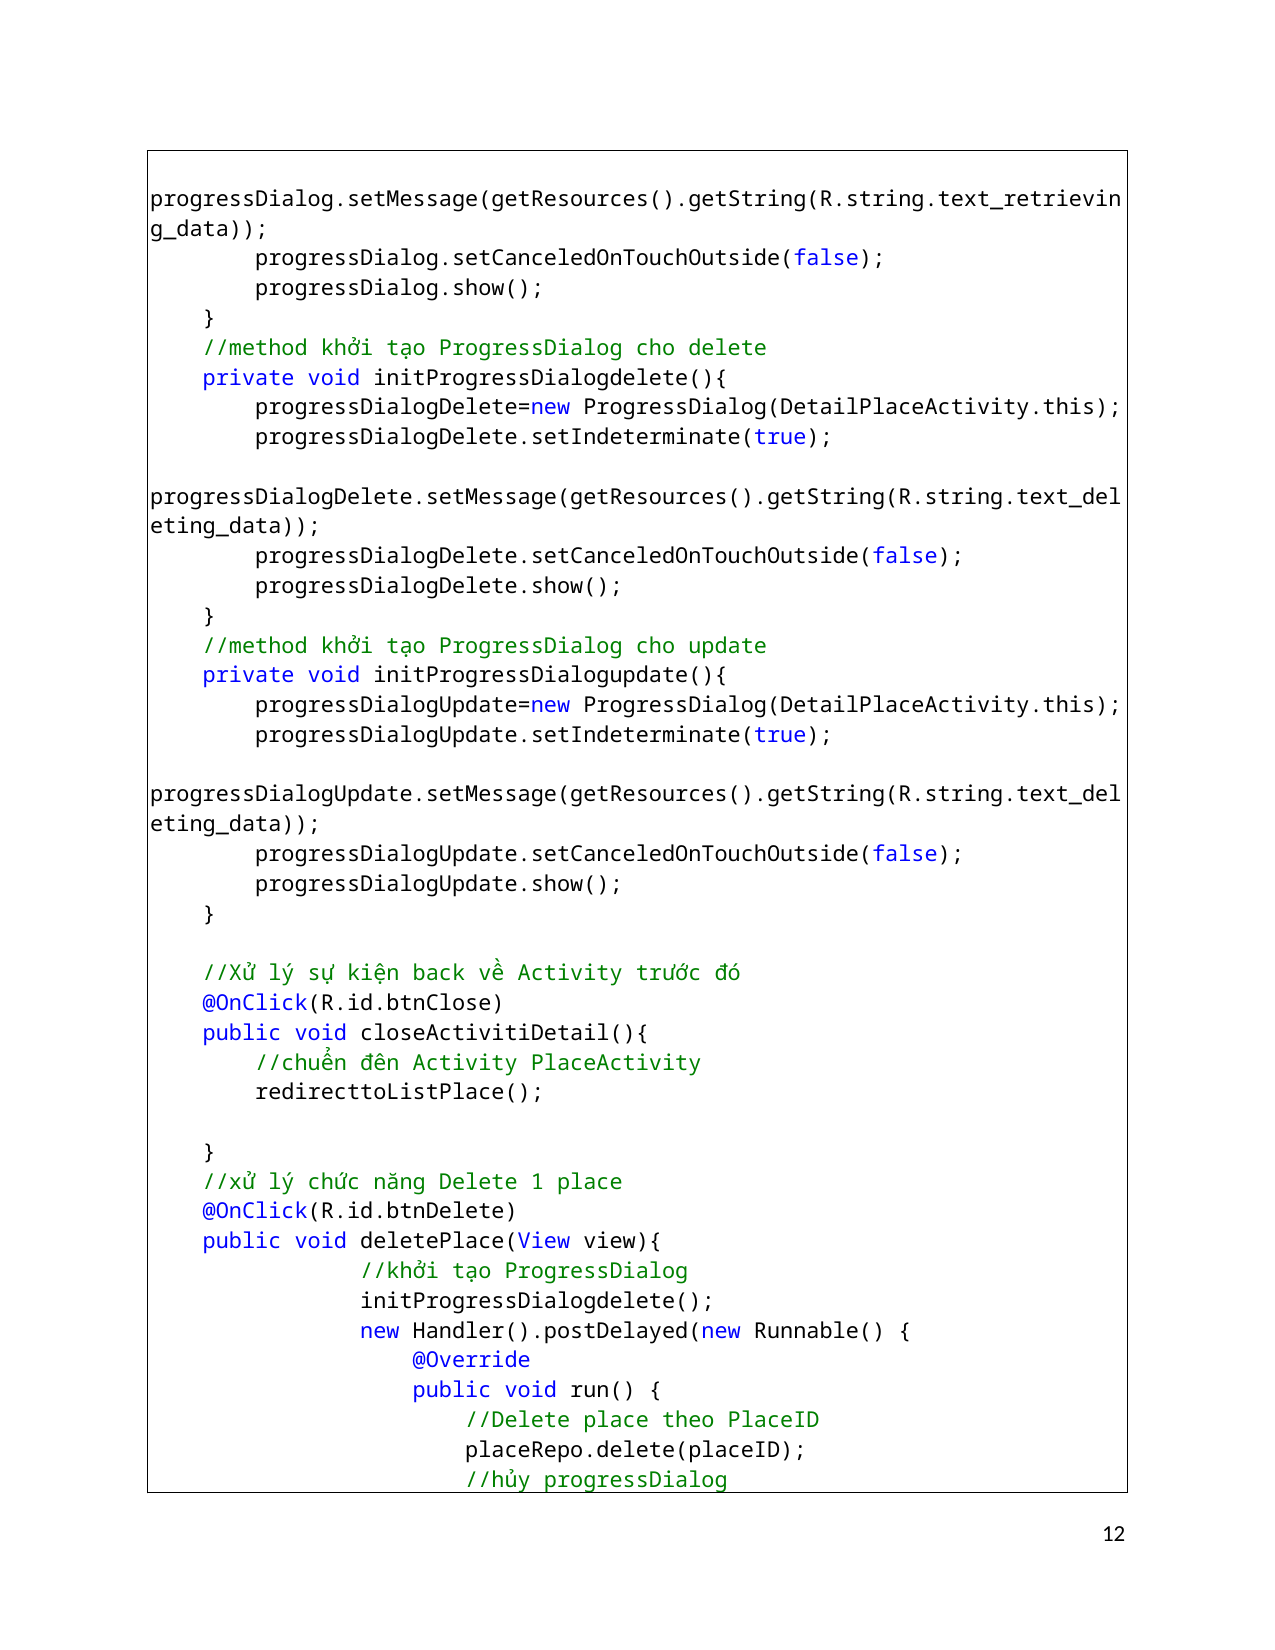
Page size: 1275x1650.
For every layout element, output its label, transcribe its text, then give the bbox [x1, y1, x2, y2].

text public void closeActivitiDetail(){ [150, 1017, 1125, 1047]
text placeRepo.delete(placeID); [150, 1434, 1125, 1464]
text //Delete place theo PlaceID [150, 1404, 1125, 1434]
text progressDialog.setMessage(getResources().getString(R.string.text_retrieving_data)); [148, 151, 1127, 242]
text initProgressDialogdelete(); [150, 1285, 1125, 1315]
text progressDialogUpdate.setIndeterminate(true); [150, 719, 1125, 749]
text //khởi tạo ProgressDialog [150, 1255, 1125, 1285]
text @Override [150, 1344, 1125, 1374]
text progressDialogDelete.setCanceledOnTouchOutside(false); [150, 540, 1125, 570]
text } [150, 898, 1125, 927]
text progressDialogUpdate.show(); [150, 868, 1125, 898]
text progressDialogDelete.show(); [150, 570, 1125, 600]
text progressDialogUpdate.setMessage(getResources().getString(R.string.text_deleting_data)); [150, 749, 1125, 838]
text } [150, 302, 1125, 332]
text redirecttoListPlace(); [150, 1076, 1125, 1106]
text } [150, 1136, 1125, 1166]
text @OnClick(R.id.btnClose) [150, 987, 1125, 1017]
text progressDialogDelete.setIndeterminate(true); [150, 421, 1125, 451]
text progressDialog.setCanceledOnTouchOutside(false); [150, 242, 1125, 272]
text private void initProgressDialogdelete(){ [150, 362, 1125, 391]
text //method khởi tạo ProgressDialog cho delete [150, 332, 1125, 362]
text //method khởi tạo ProgressDialog cho update [150, 629, 1125, 659]
text //chuển đên Activity PlaceActivity [150, 1047, 1125, 1076]
text progressDialog.show(); [150, 272, 1125, 302]
text //xử lý chức năng Delete 1 place [150, 1166, 1125, 1196]
text progressDialogUpdate=new ProgressDialog(DetailPlaceActivity.this); [150, 689, 1125, 719]
text progressDialogDelete=new ProgressDialog(DetailPlaceActivity.this); [150, 391, 1125, 421]
text progressDialogDelete.setMessage(getResources().getString(R.string.text_deleting_data)); [150, 451, 1125, 540]
text private void initProgressDialogupdate(){ [150, 659, 1125, 689]
text //hủy progressDialog [150, 1464, 1125, 1492]
text new Handler().postDelayed(new Runnable() { [150, 1315, 1125, 1344]
text //Xử lý sự kiện back về Activity trước đó [150, 957, 1125, 987]
text progressDialogUpdate.setCanceledOnTouchOutside(false); [150, 838, 1125, 868]
text public void run() { [150, 1374, 1125, 1404]
text public void deletePlace(View view){ [150, 1225, 1125, 1255]
text } [150, 600, 1125, 629]
text @OnClick(R.id.btnDelete) [150, 1196, 1125, 1225]
